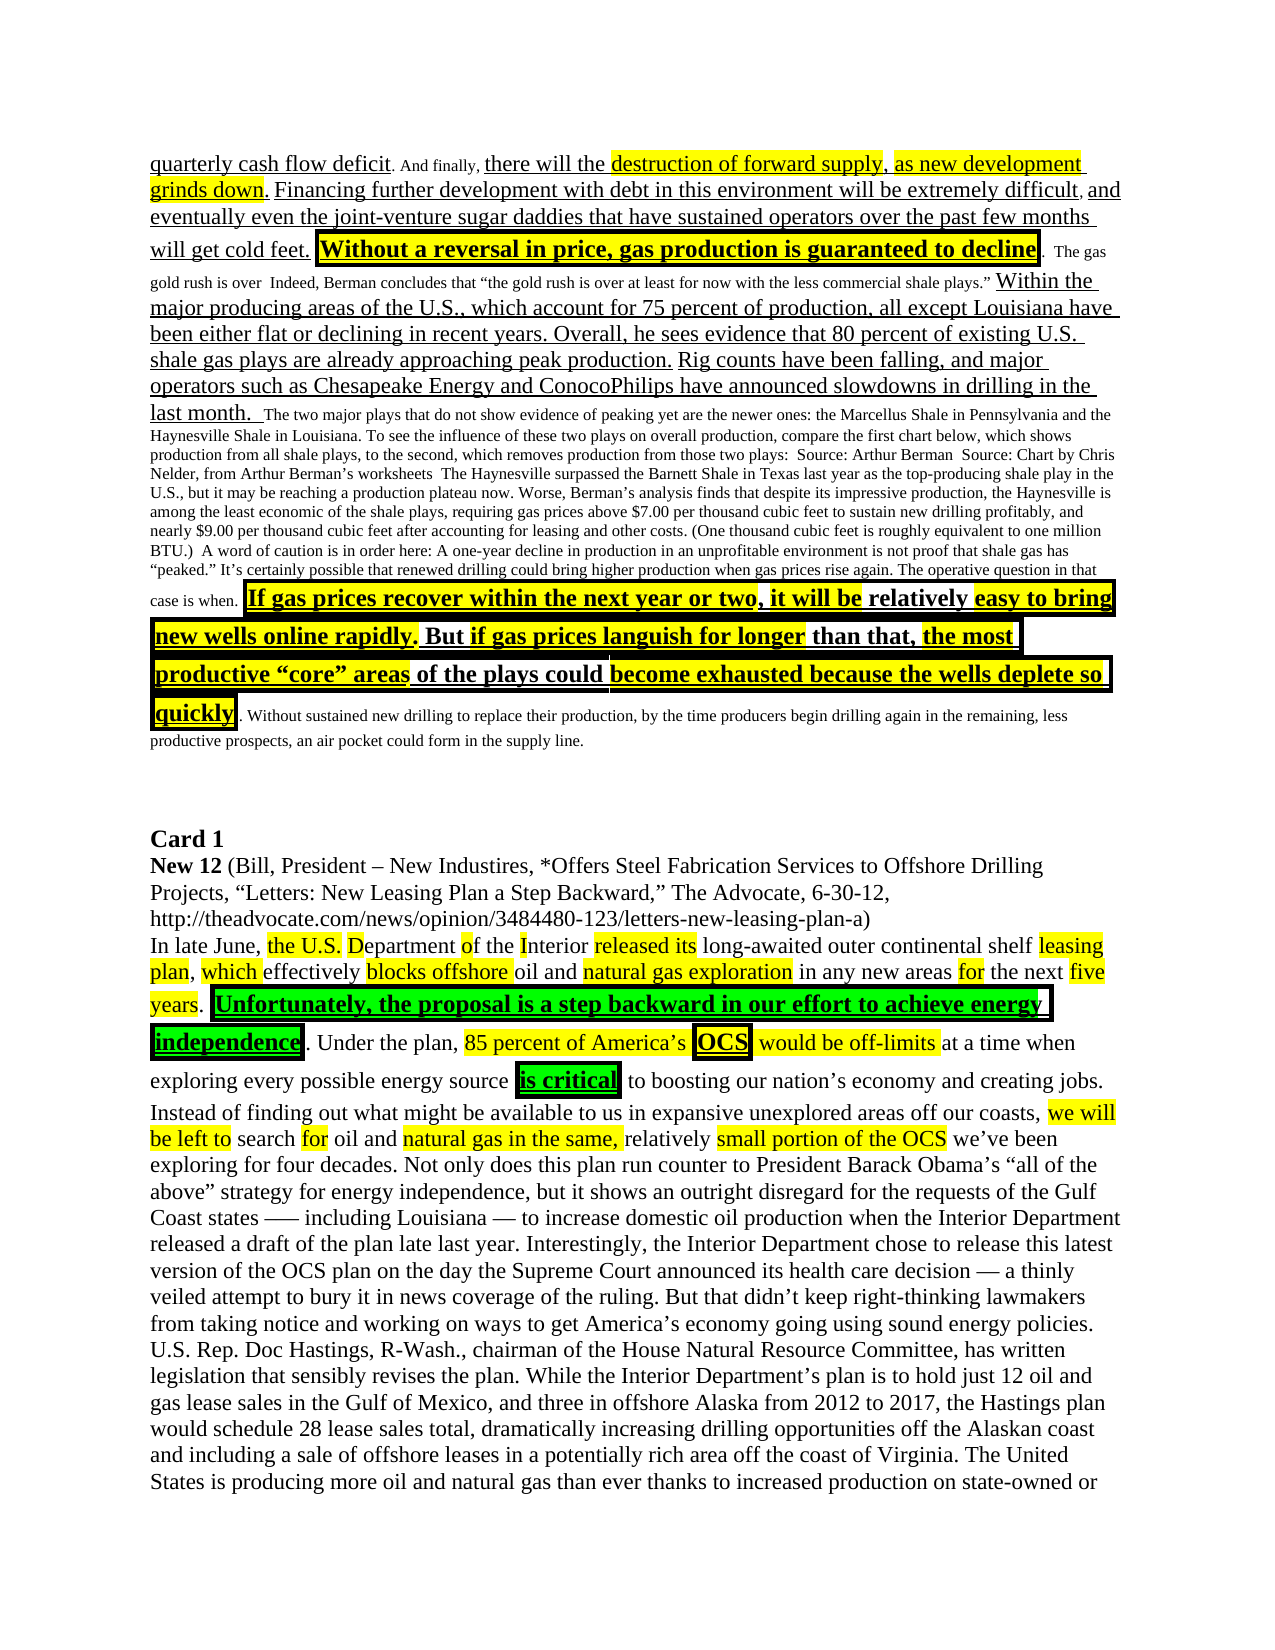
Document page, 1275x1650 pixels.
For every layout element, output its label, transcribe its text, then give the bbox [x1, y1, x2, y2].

subtitle Card 1 [150, 824, 1125, 853]
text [150, 150, 1125, 750]
text New 12 (Bill, President – New Industires, *Offers Steel Fabrication Services to Offshore Drilling Projects, “Letters: New Leasing Plan a Step Backward,” The Advocate, 6-30-12, http://theadvocate.com/news/opinion/3484480-123/letters-new-leasing-plan-a) [150, 853, 1125, 932]
